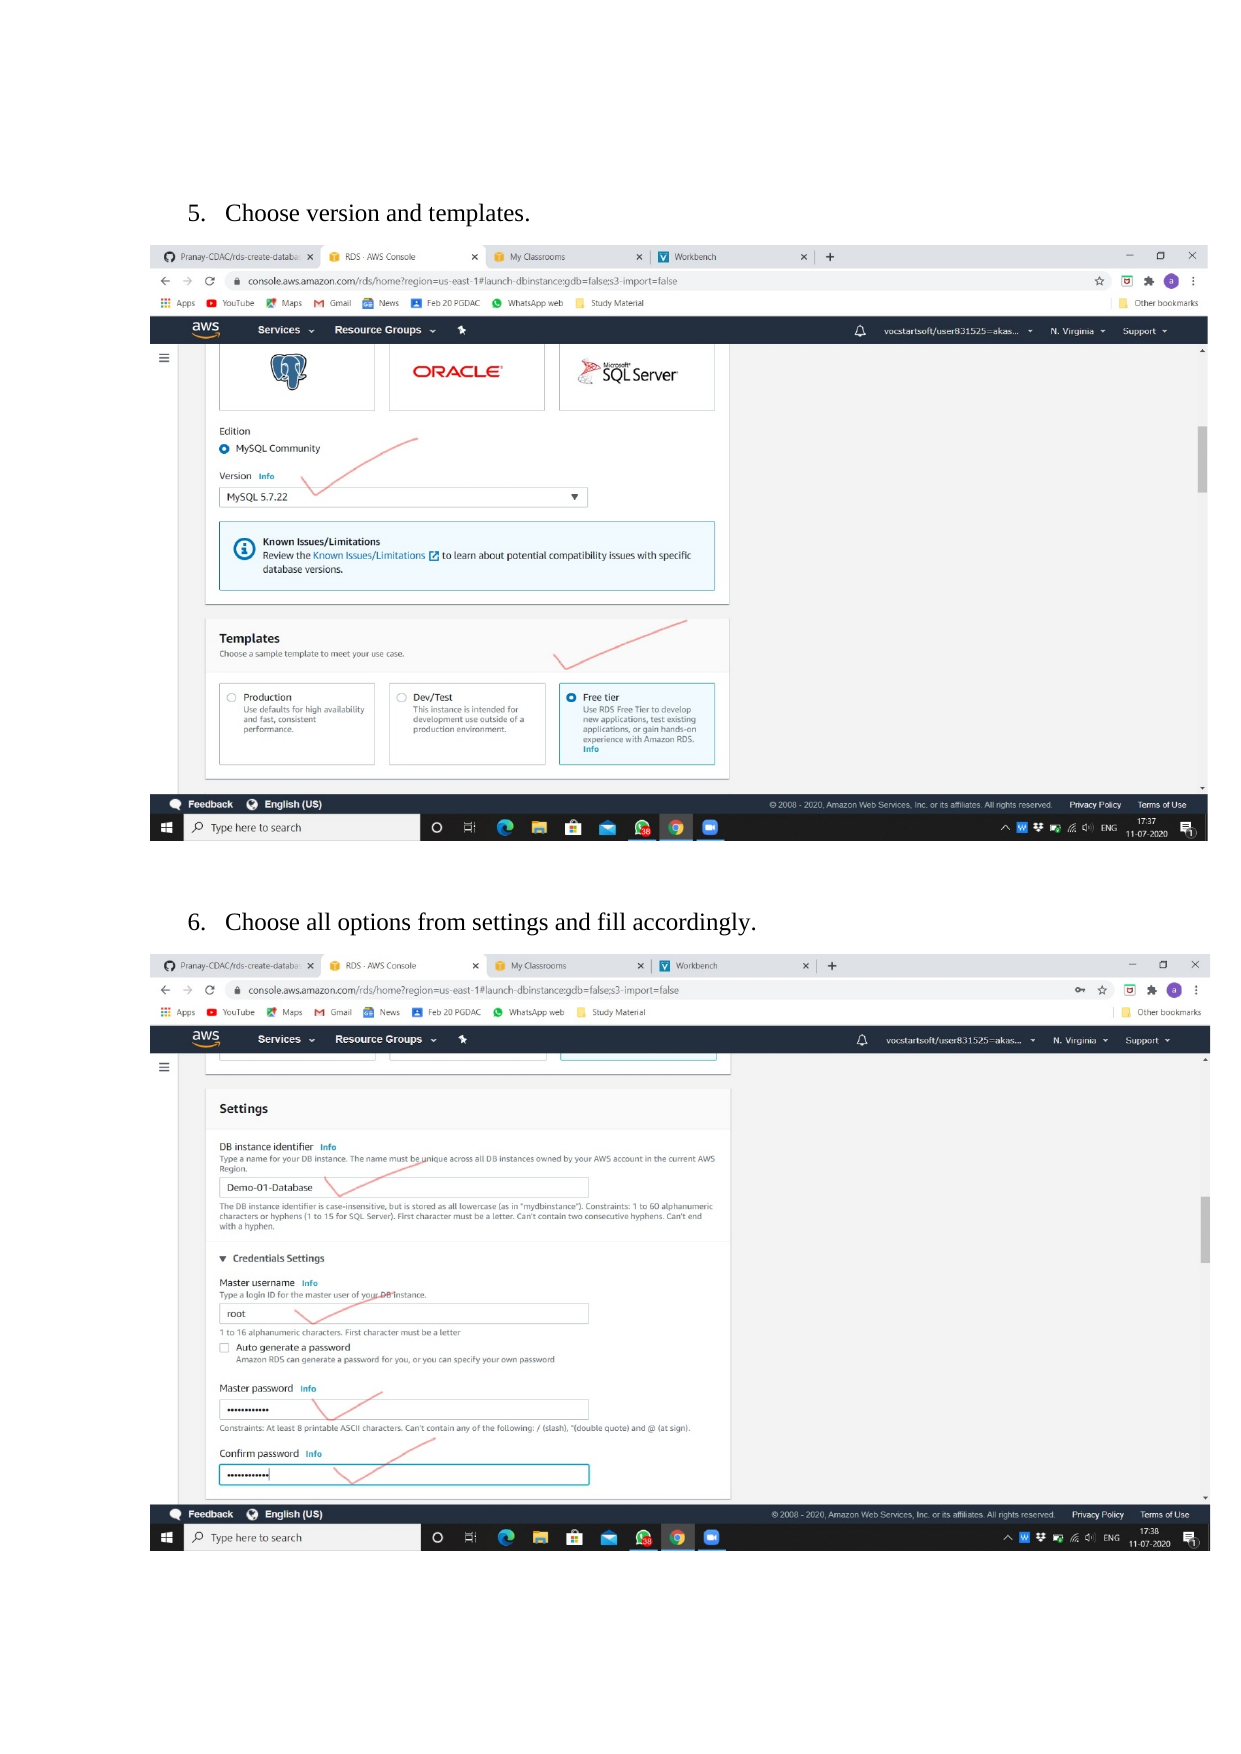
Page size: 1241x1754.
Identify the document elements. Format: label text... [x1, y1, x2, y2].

picture [150, 954, 1210, 1551]
picture [150, 245, 1208, 841]
list Choose all options from settings and fill accordingly. [187, 907, 1090, 936]
list Choose version and templates. [187, 198, 1090, 226]
